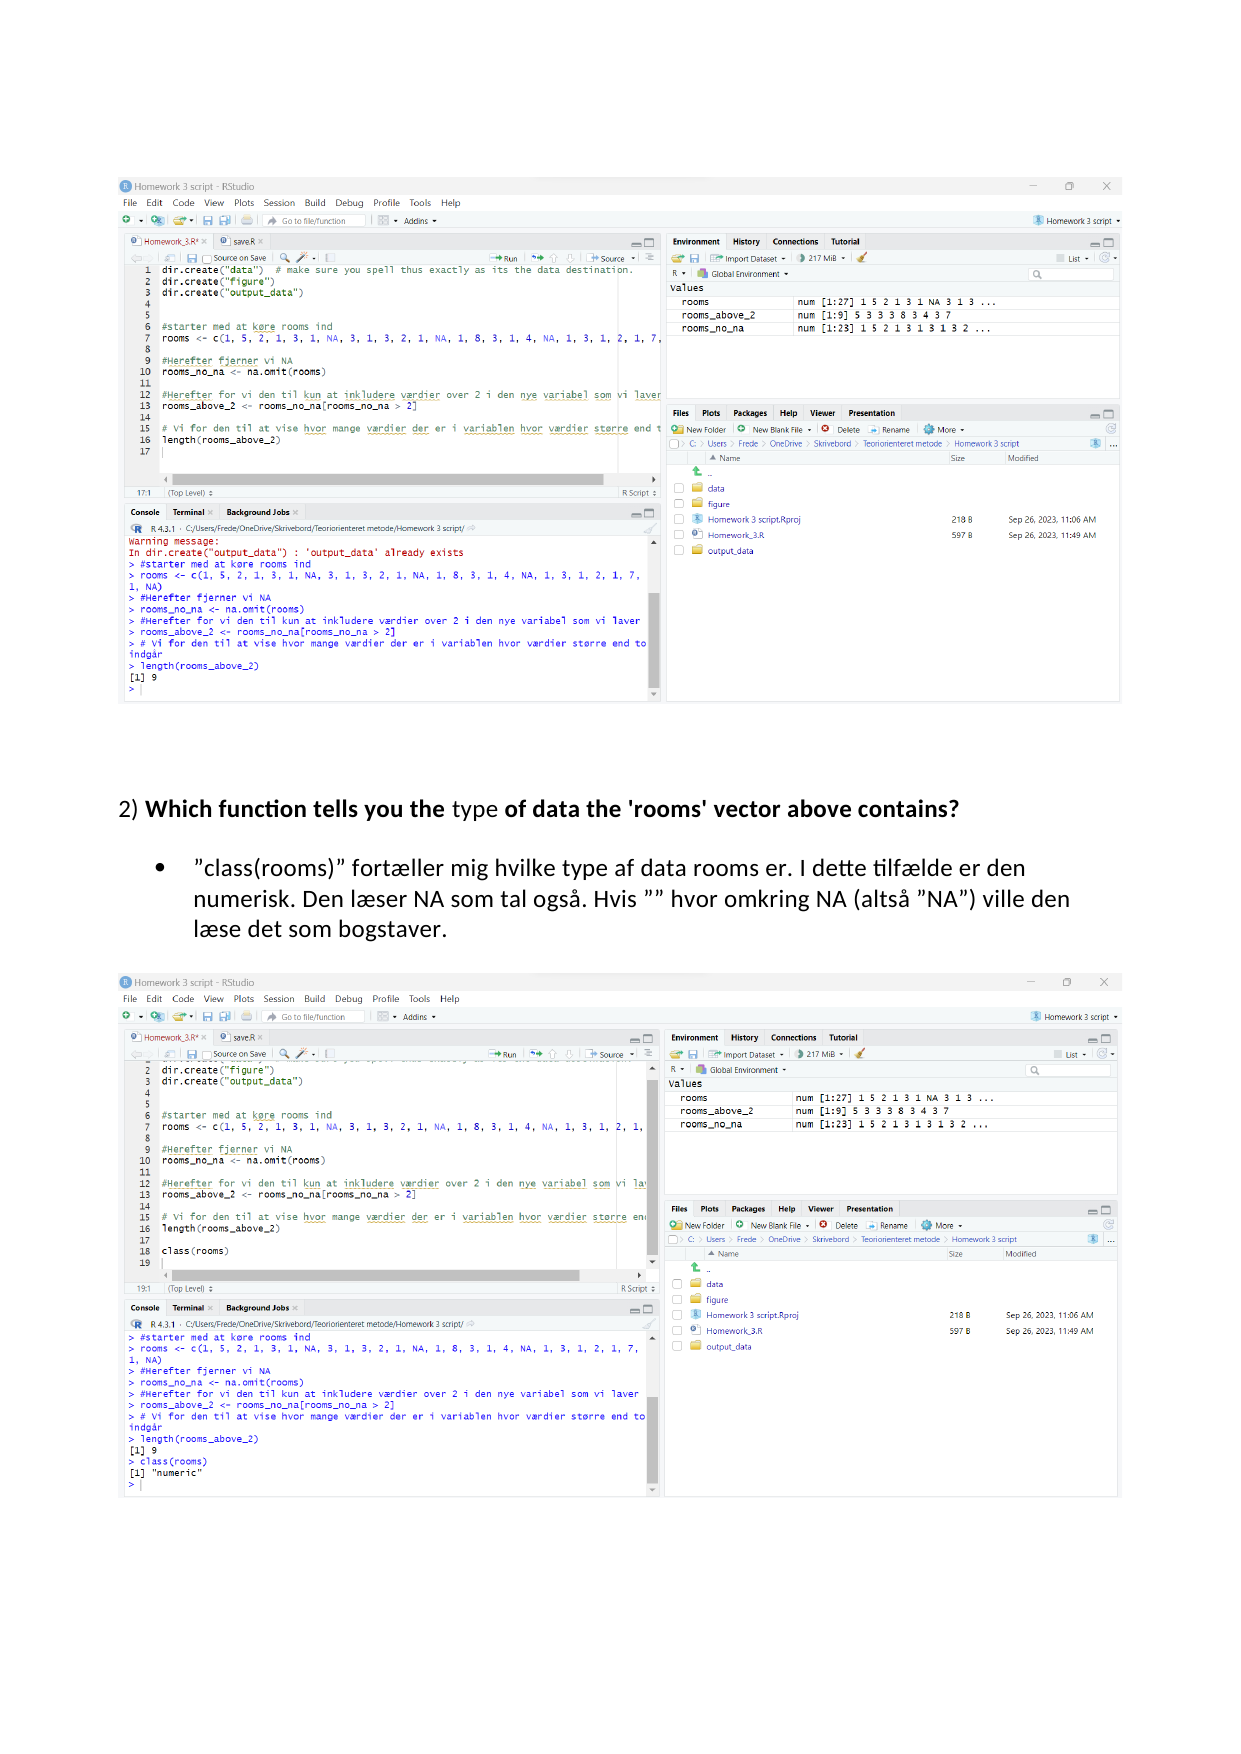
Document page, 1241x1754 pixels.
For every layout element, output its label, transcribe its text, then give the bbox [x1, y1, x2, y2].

list ”class(rooms)” fortæller mig hvilke type af data rooms er. I dette tilfælde er den numerisk. Den læser NA som tal også. Hvis ”” hvor omkring NA (altså ”NA”) ville den læse det som bogstaver. [156, 853, 1122, 944]
picture [118, 177, 1123, 704]
picture [118, 973, 1123, 1498]
text 2) Which function tells you the type of data the 'rooms' vector above contains? [118, 793, 1122, 823]
